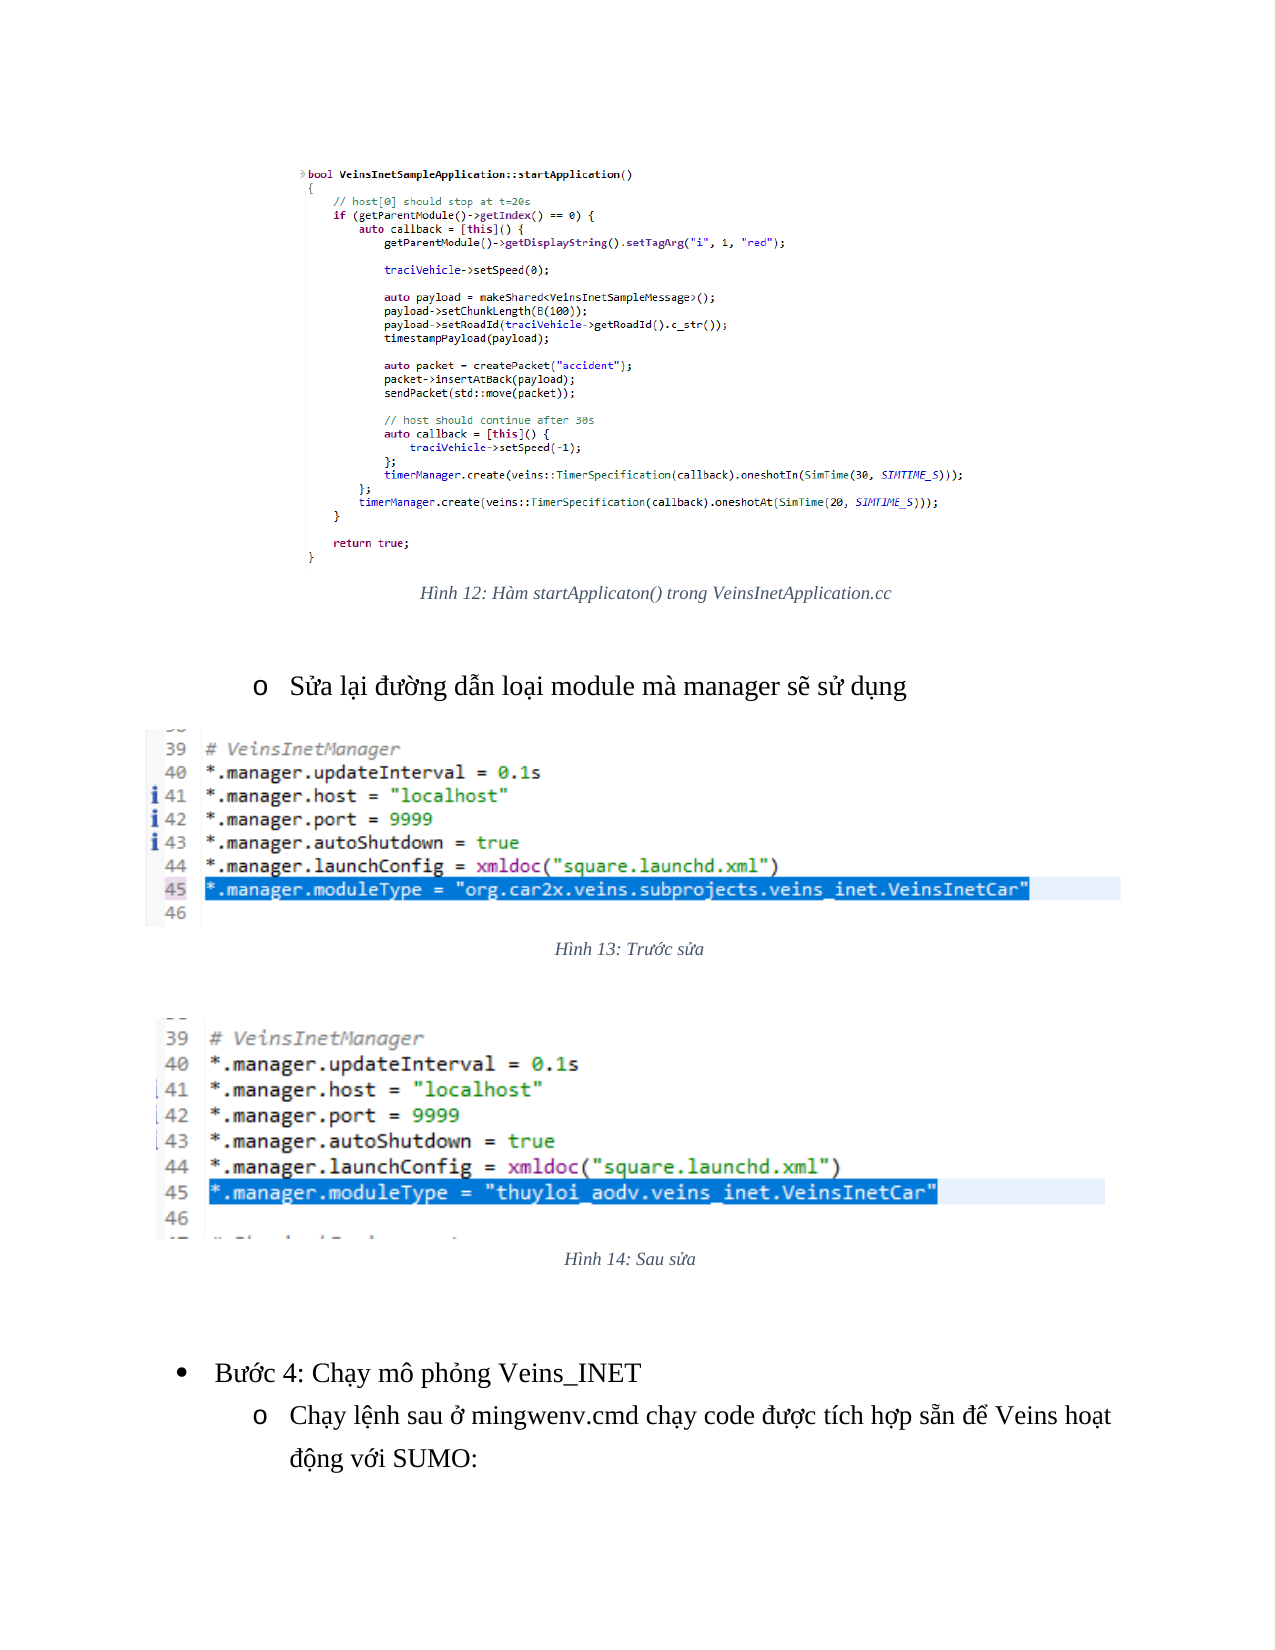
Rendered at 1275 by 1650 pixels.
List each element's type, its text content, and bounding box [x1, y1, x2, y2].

table_header [65, 150, 1190, 616]
list Bước 4: Chạy mô phỏng Veins_INET [177, 1356, 1125, 1388]
table_header [65, 704, 1218, 1303]
picture [156, 1018, 1105, 1239]
picture [145, 729, 1121, 927]
picture [300, 163, 988, 570]
list Sửa lại đường dẫn loại module mà manager sẽ sử dụng [252, 669, 1125, 704]
list Chạy lệnh sau ở mingwenv.cmd chạy code được tích hợp sẵn để Veins hoạt động với SUMO: [252, 1399, 1113, 1473]
